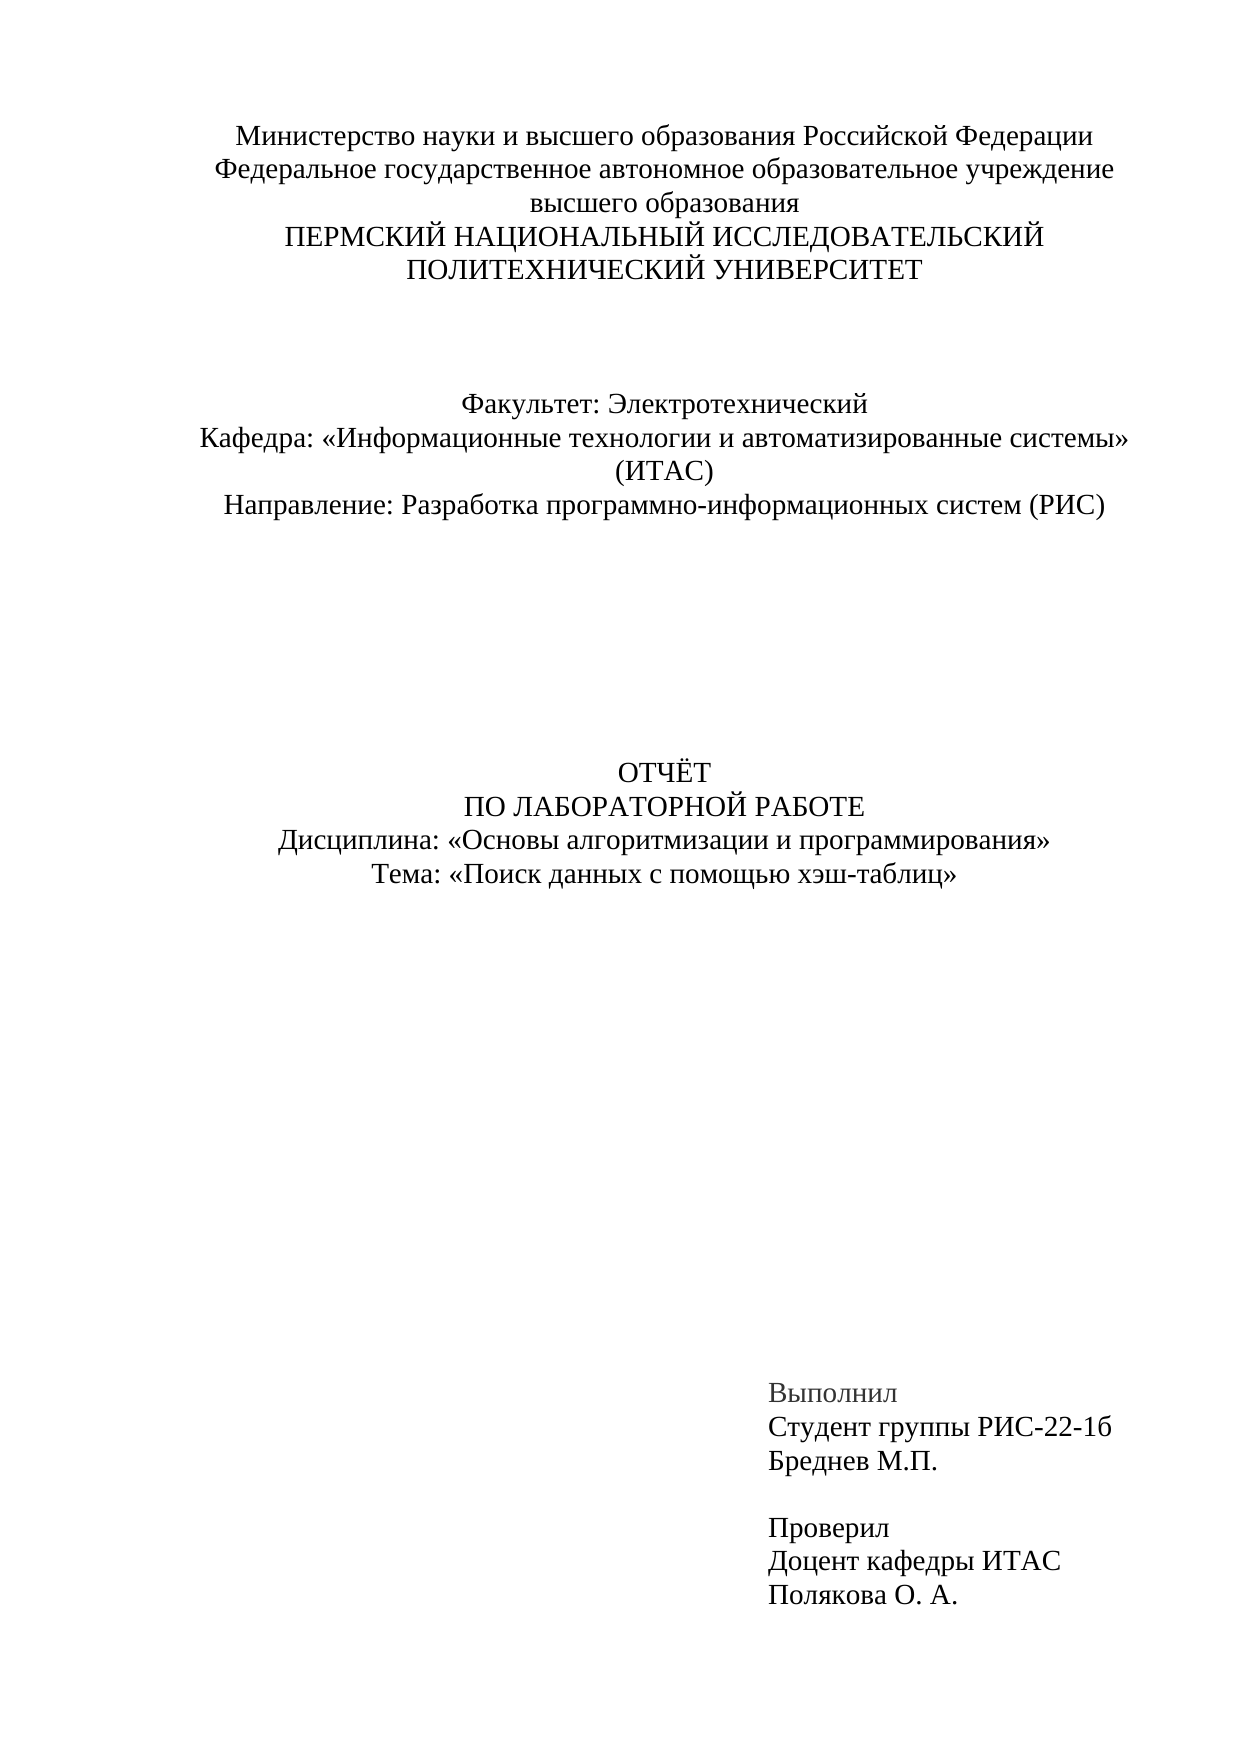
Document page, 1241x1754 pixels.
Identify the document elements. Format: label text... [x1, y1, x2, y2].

text Бреднев М.П. [768, 1443, 1152, 1476]
text ПЕРМСКИЙ НАЦИОНАЛЬНЫЙ ИССЛЕДОВАТЕЛЬСКИЙ ПОЛИТЕХНИЧЕСКИЙ УНИВЕРСИТЕТ [177, 219, 1152, 286]
text Факультет: Электротехнический [177, 386, 1152, 420]
text ОТЧЁТ [177, 755, 1152, 789]
text Направление: Разработка программно-информационных систем (РИС) [177, 487, 1152, 521]
text Дисциплина: «Основы алгоритмизации и программирования» [177, 822, 1152, 856]
text Доцент кафедры ИТАС [768, 1543, 1152, 1577]
text Министерство науки и высшего образования Российской Федерации [177, 118, 1152, 152]
text Студент группы РИС-22-1б [768, 1409, 1152, 1443]
text Полякова О. А. [768, 1577, 1152, 1610]
text Федеральное государственное автономное образовательное учреждение высшего образования [177, 152, 1152, 219]
text Тема: «Поиск данных с помощью хэш-таблиц» [177, 856, 1152, 889]
text ПО ЛАБОРАТОРНОЙ РАБОТЕ [177, 789, 1152, 822]
text Выполнил [768, 1376, 1152, 1409]
text Проверил [768, 1510, 1152, 1543]
text Кафедра: «Информационные технологии и автоматизированные системы» (ИТАС) [177, 420, 1152, 487]
